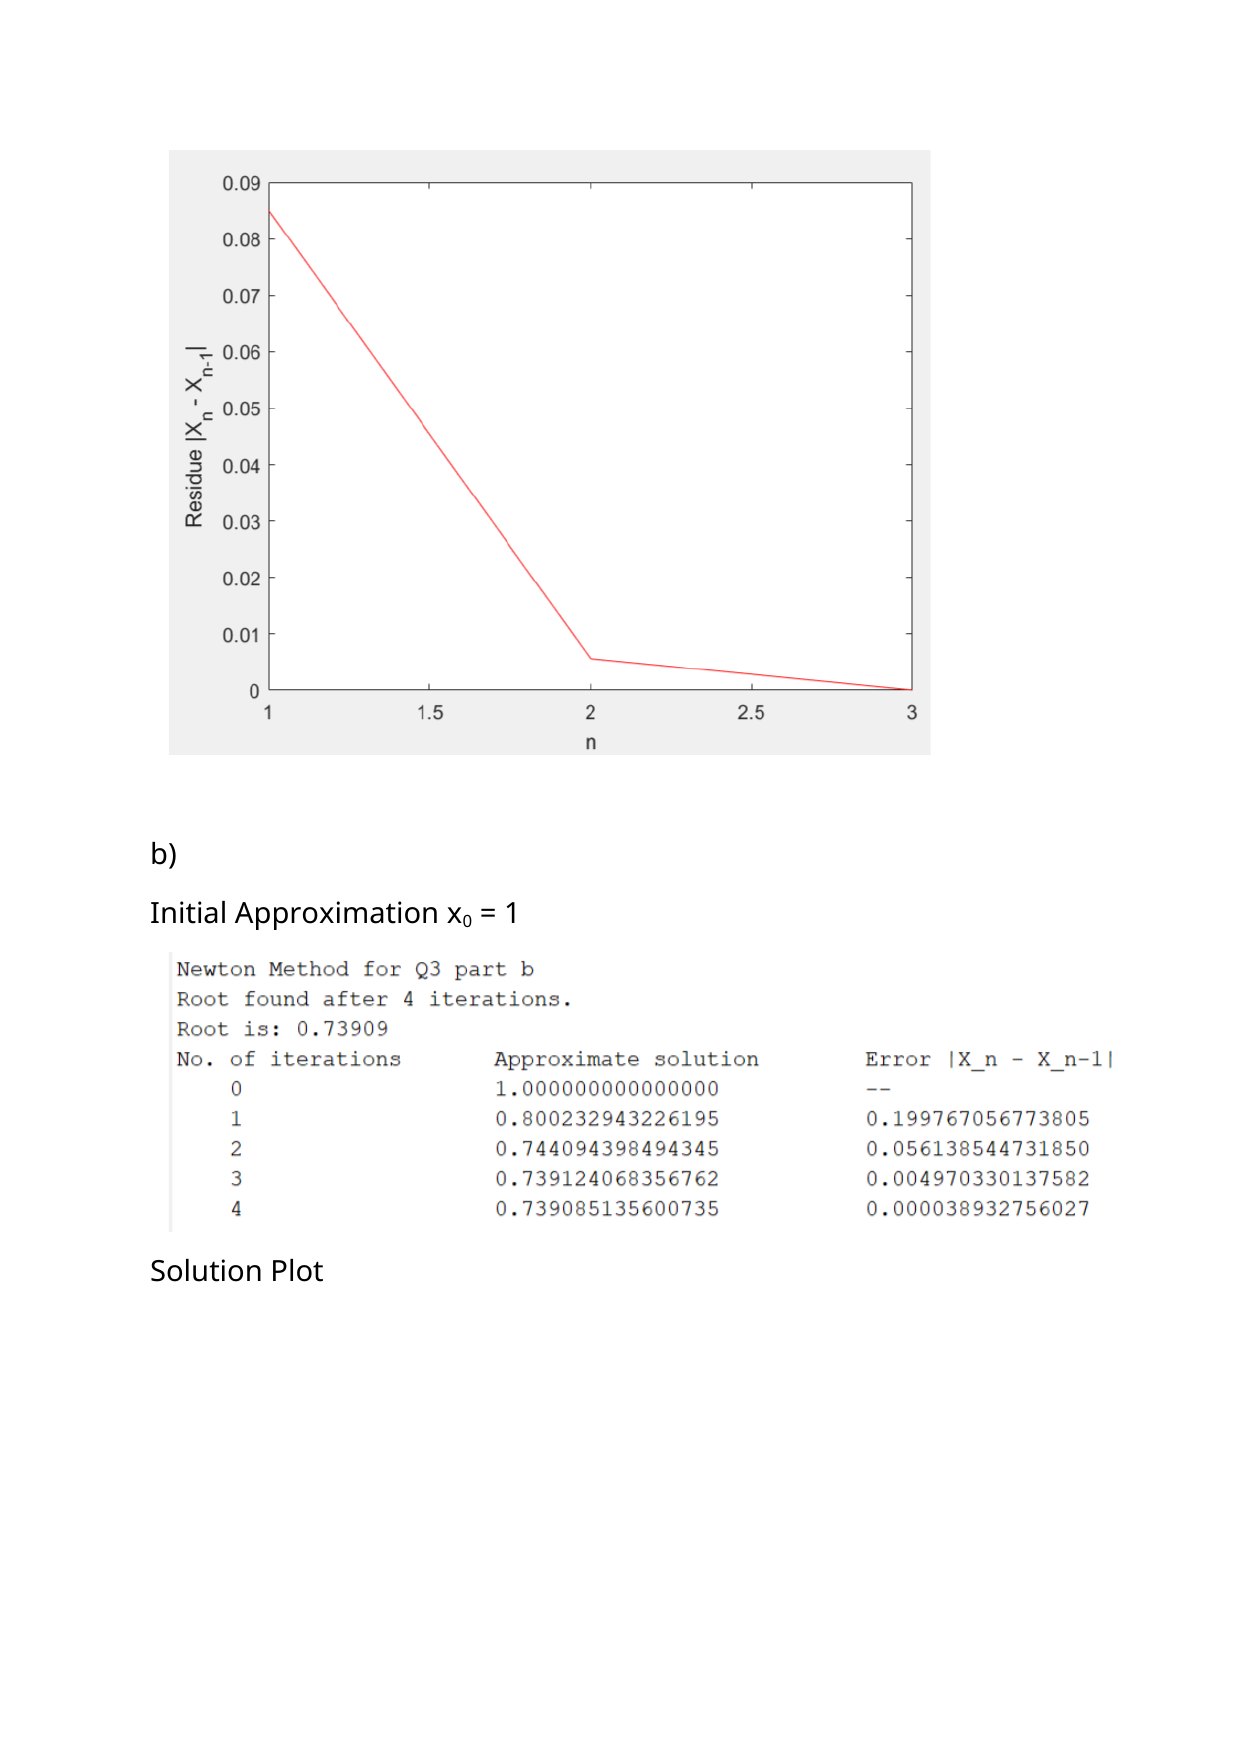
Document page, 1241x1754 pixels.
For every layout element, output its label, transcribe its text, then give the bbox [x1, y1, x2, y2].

text Initial Approximation x0 = 1 [150, 892, 1090, 932]
text Solution Plot [150, 1250, 1090, 1290]
text b) [150, 833, 1090, 873]
